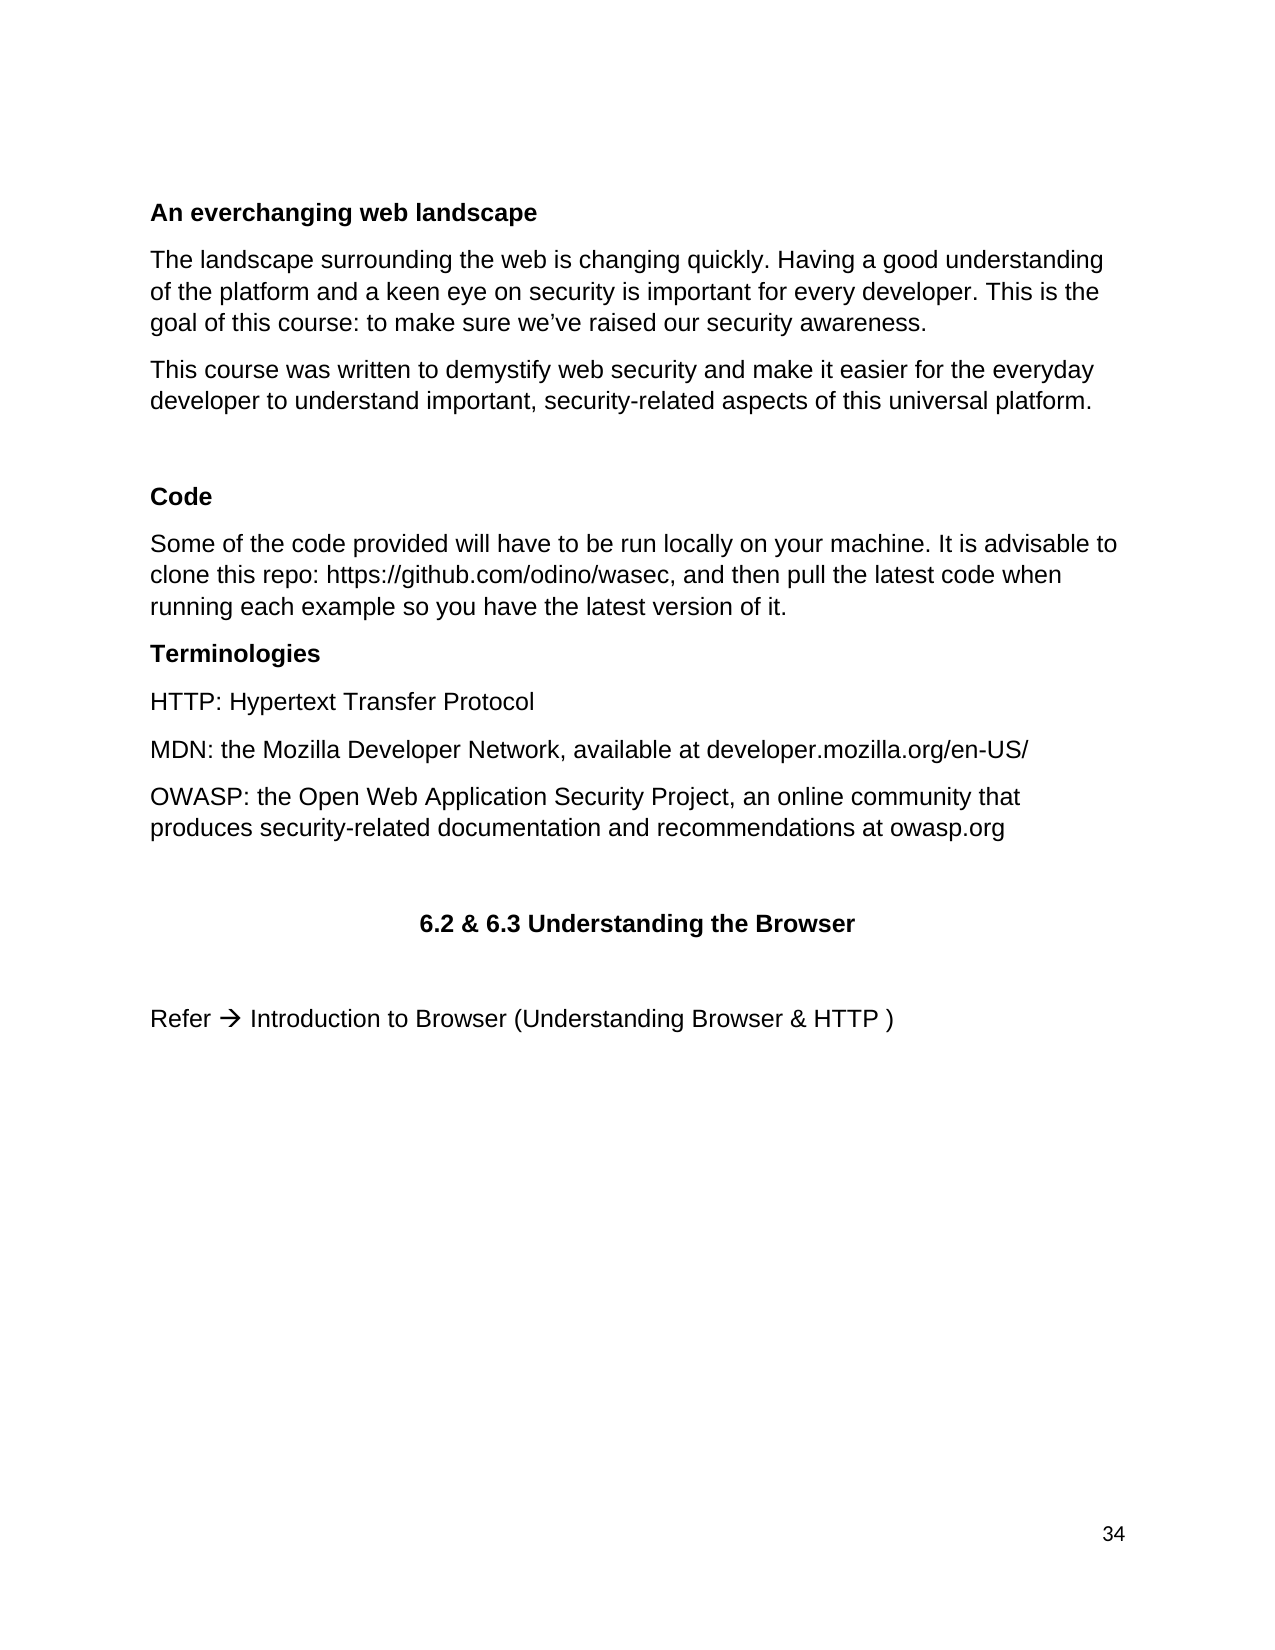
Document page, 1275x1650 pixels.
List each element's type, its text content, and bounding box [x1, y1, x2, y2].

text An everchanging web landscape [150, 198, 1125, 226]
text Refer Introduction to Browser (Understanding Browser & HTTP ) [150, 1004, 1125, 1033]
text Terminologies [150, 639, 1125, 668]
text Code [150, 482, 1125, 510]
text This course was written to demystify web security and make it easier for the everyday developer to understand important, security-related aspects of this universal platform. [150, 355, 1125, 415]
text MDN: the Mozilla Developer Network, available at developer.mozilla.org/en-US/ [150, 734, 1125, 763]
text The landscape surrounding the web is changing quickly. Having a good understanding of the platform and a keen eye on security is important for every developer. This is the goal of this course: to make sure we’ve raised our security awareness. [150, 245, 1125, 336]
text 6.2 & 6.3 Understanding the Browser [150, 909, 1125, 937]
text Some of the code provided will have to be run locally on your machine. It is advisable to clone this repo: https://github.com/odino/wasec, and then pull the latest code when running each example so you have the latest version of it. [150, 529, 1125, 620]
text OWASP: the Open Web Application Security Project, an online community that produces security-related documentation and recommendations at owasp.org [150, 782, 1125, 842]
text HTTP: Hypertext Transfer Protocol [150, 687, 1125, 716]
